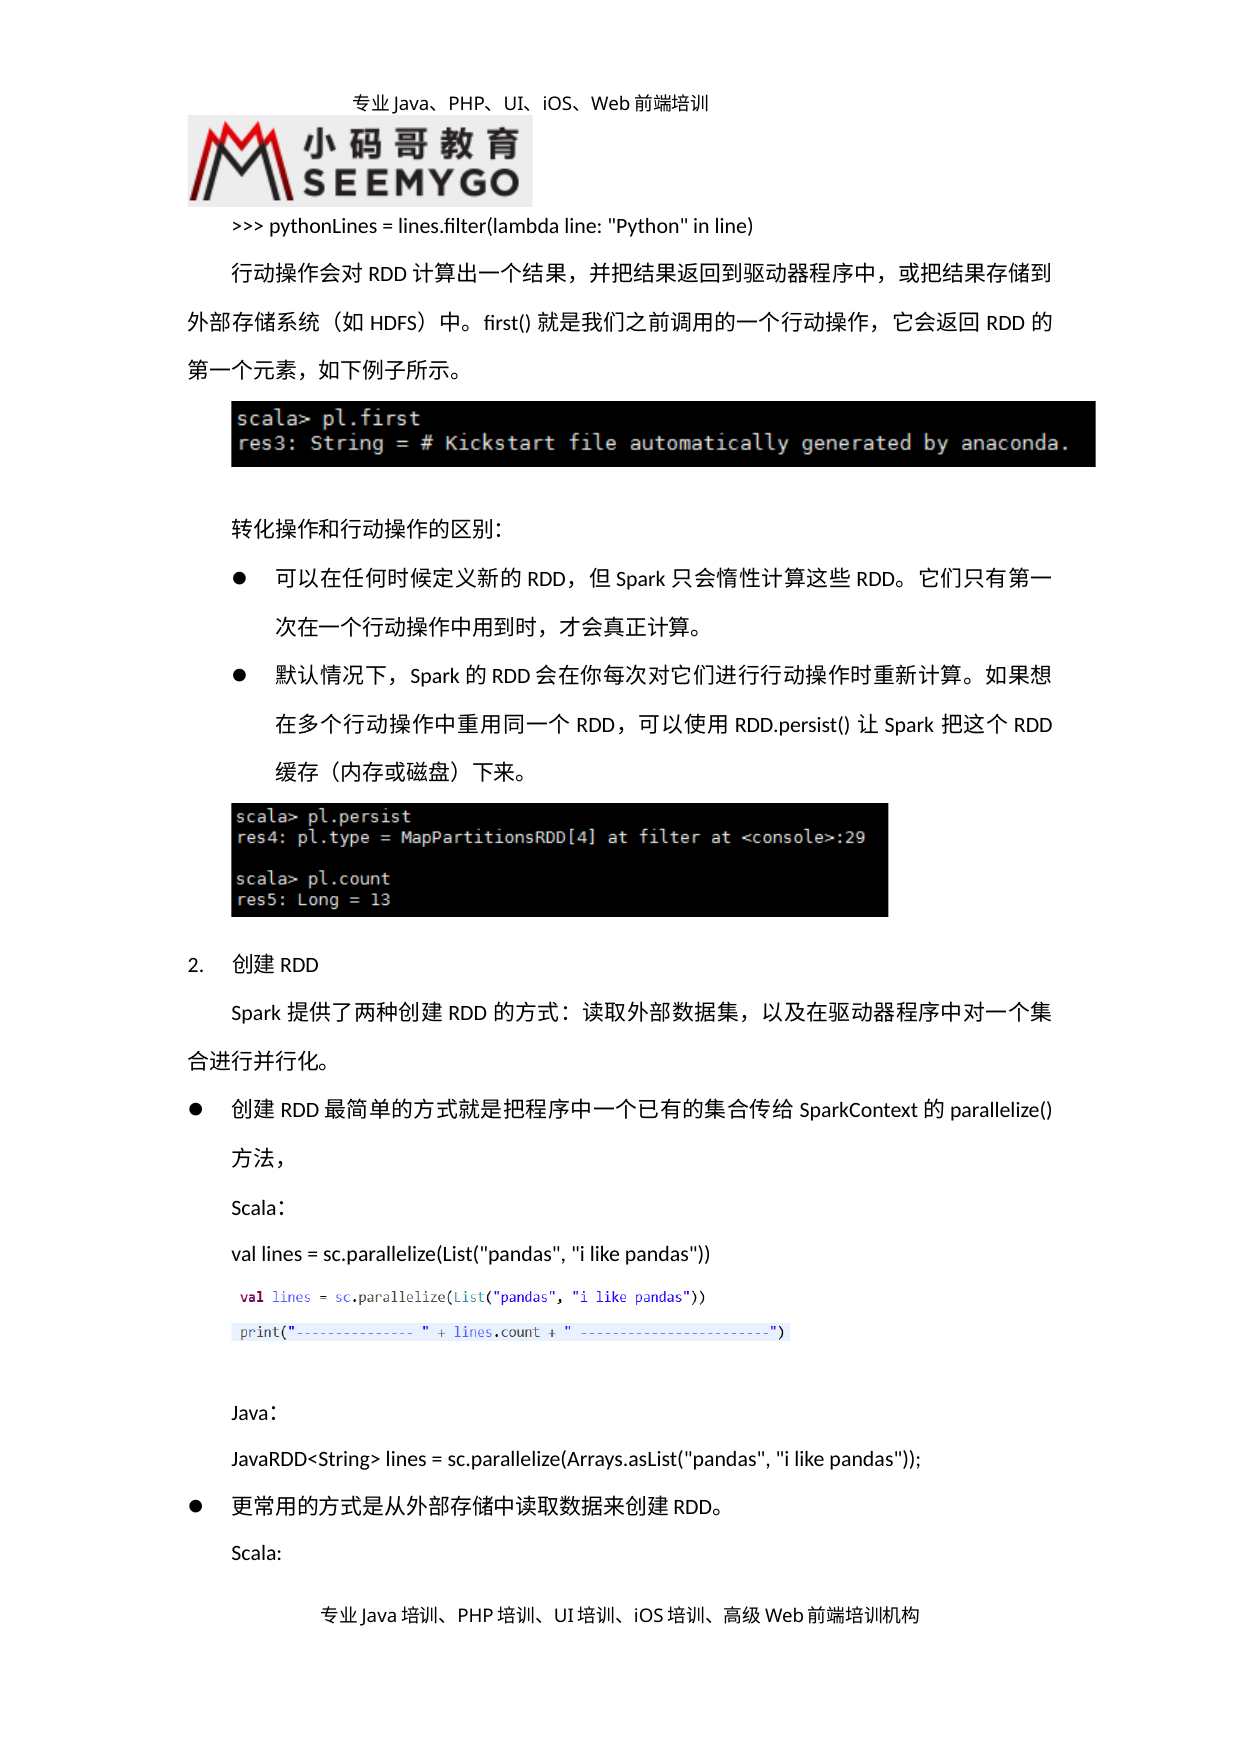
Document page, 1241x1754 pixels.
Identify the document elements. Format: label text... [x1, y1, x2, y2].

list val lines = sc.parallelize(List("pandas", "i like pandas")) [187, 1237, 1053, 1270]
list JavaRDD<String> lines = sc.parallelize(Arrays.asList("pandas", "i like pandas")); [187, 1442, 1053, 1475]
list Java： [187, 1394, 1053, 1427]
picture [231, 803, 889, 917]
list Scala： [187, 1189, 1053, 1222]
list 创建RDD最简单的方式就是把程序中一个已有的集合传给SparkContext的parallelize() 方法， [187, 1092, 1053, 1173]
list Spark 提供了两种创建RDD 的方式：读取外部数据集，以及在驱动器程序中对一个集合进行并行化。 [187, 995, 1053, 1076]
picture [231, 401, 1096, 467]
list 转化操作和行动操作的区别： [187, 512, 1053, 544]
list 可以在任何时候定义新的RDD，但Spark 只会惰性计算这些RDD。它们只有第一次在一个行动操作中用到时，才会真正计算。 [231, 560, 1053, 642]
list 默认情况下，Spark的RDD会在你每次对它们进行行动操作时重新计算。如果想在多个行动操作中重用同一个RDD，可以使用RDD.persist() 让Spark 把这个RDD 缓存（内存或磁盘）下来。 [231, 657, 1053, 787]
list 创建RDD [187, 947, 1053, 979]
list 更常用的方式是从外部存储中读取数据来创建RDD。 [187, 1488, 1053, 1521]
picture [187, 115, 533, 207]
list >>> pythonLines = lines.filter(lambda line: "Python" in line) [187, 209, 1053, 242]
list Scala: [187, 1537, 1053, 1569]
list 行动操作会对RDD 计算出一个结果，并把结果返回到驱动器程序中，或把结果存储到外部存储系统（如HDFS）中。first() 就是我们之前调用的一个行动操作，它会返回RDD 的第一个元素，如下例子所示。 [187, 255, 1053, 385]
picture [231, 1283, 791, 1349]
